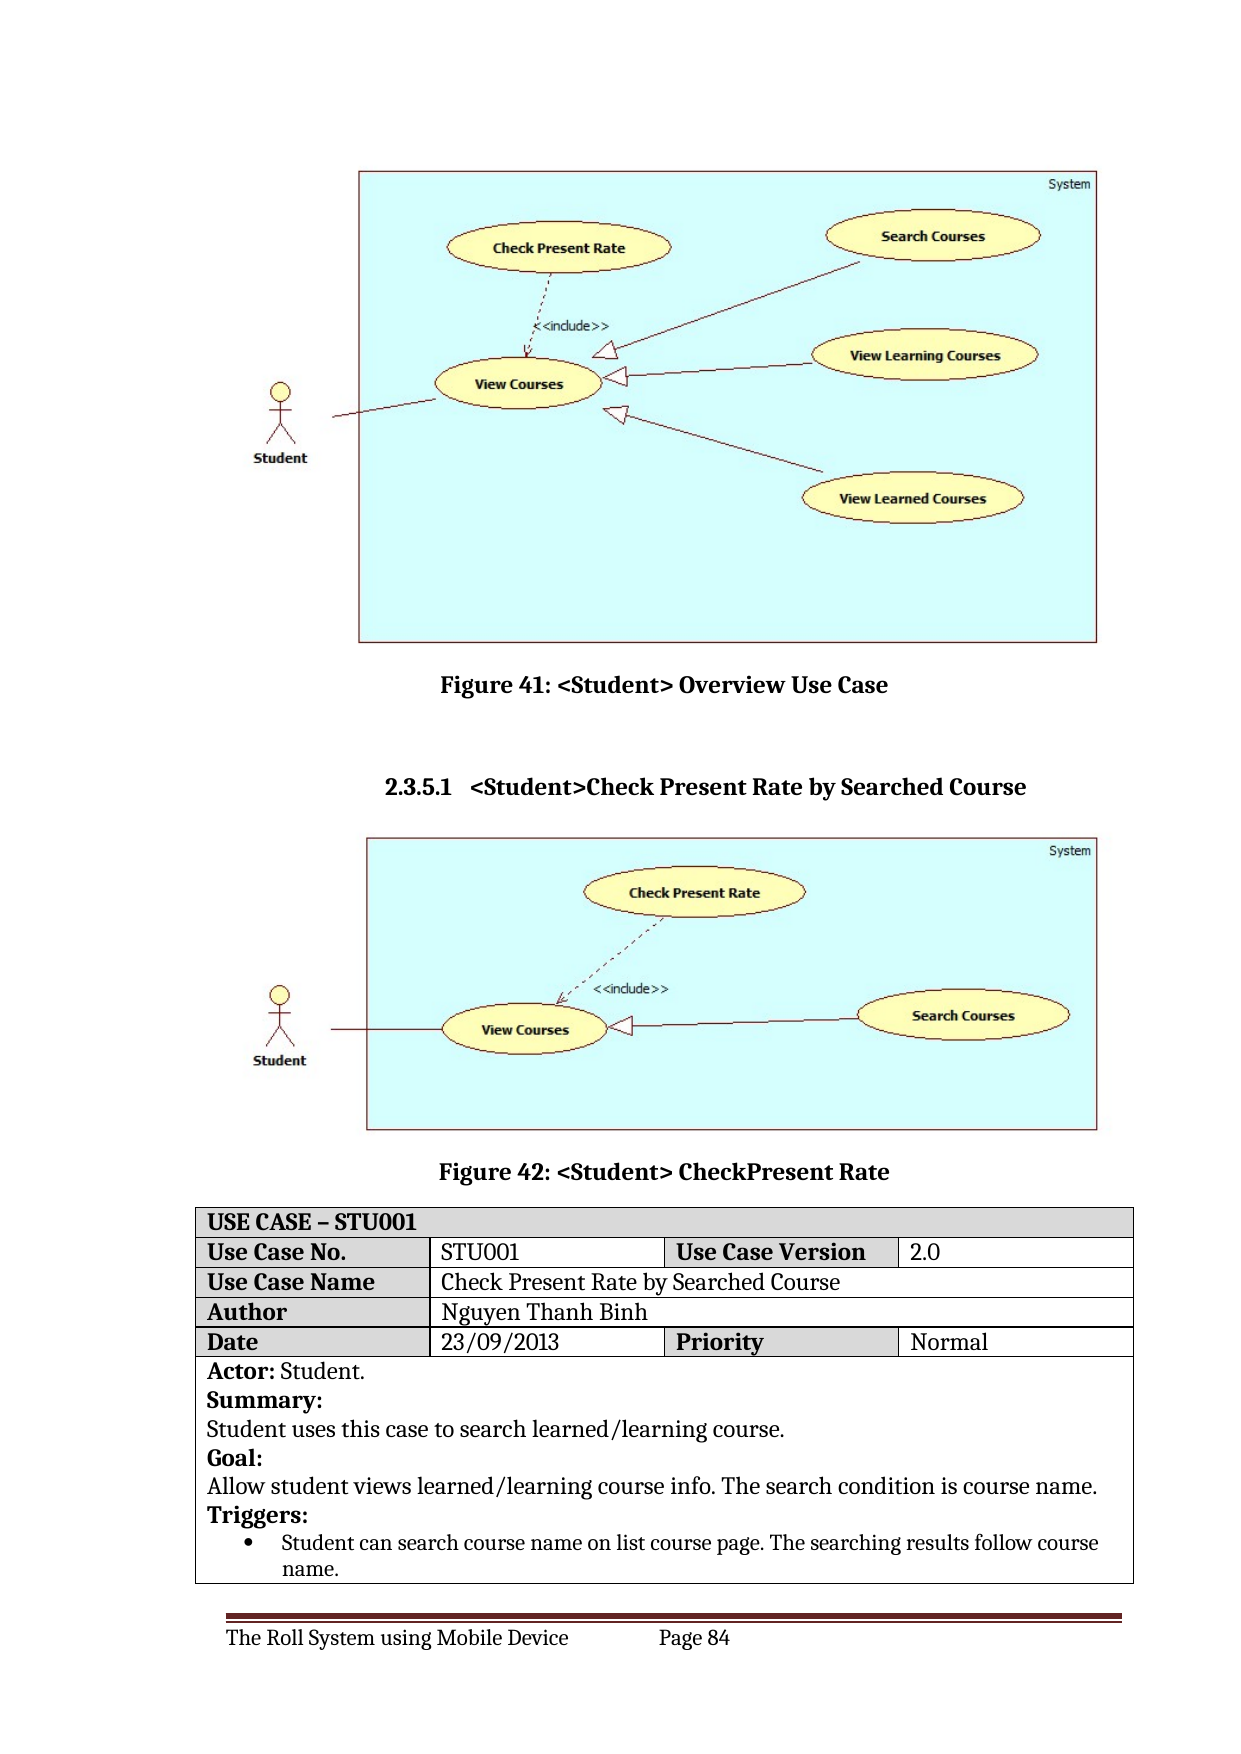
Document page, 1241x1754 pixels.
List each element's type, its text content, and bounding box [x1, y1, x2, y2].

table_header USE CASE – STU001 [196, 1208, 1133, 1237]
picture [206, 147, 1121, 667]
text Figure 41: <Student> Overview Use Case [207, 671, 1122, 699]
table_cell Check Present Rate by Searched Course [431, 1268, 1133, 1297]
table_cell 2.0 [899, 1238, 1133, 1267]
table_cell Use Case No. [196, 1238, 429, 1267]
table_cell 23/09/2013 [431, 1328, 664, 1356]
table_cell Date [196, 1328, 429, 1356]
table_cell Priority [665, 1328, 898, 1356]
table_cell STU001 [431, 1238, 664, 1267]
table_cell Nguyen Thanh Binh [431, 1298, 1133, 1326]
table_cell Use Case Version [665, 1238, 898, 1267]
subtitle <Student>Check Present Rate by Searched Course [385, 773, 1122, 802]
table_cell Normal [899, 1328, 1133, 1356]
text Figure 42: <Student> CheckPresent Rate [207, 1158, 1122, 1186]
table_cell Use Case Name [196, 1268, 429, 1297]
table_cell Author [196, 1298, 429, 1326]
picture [206, 814, 1121, 1154]
